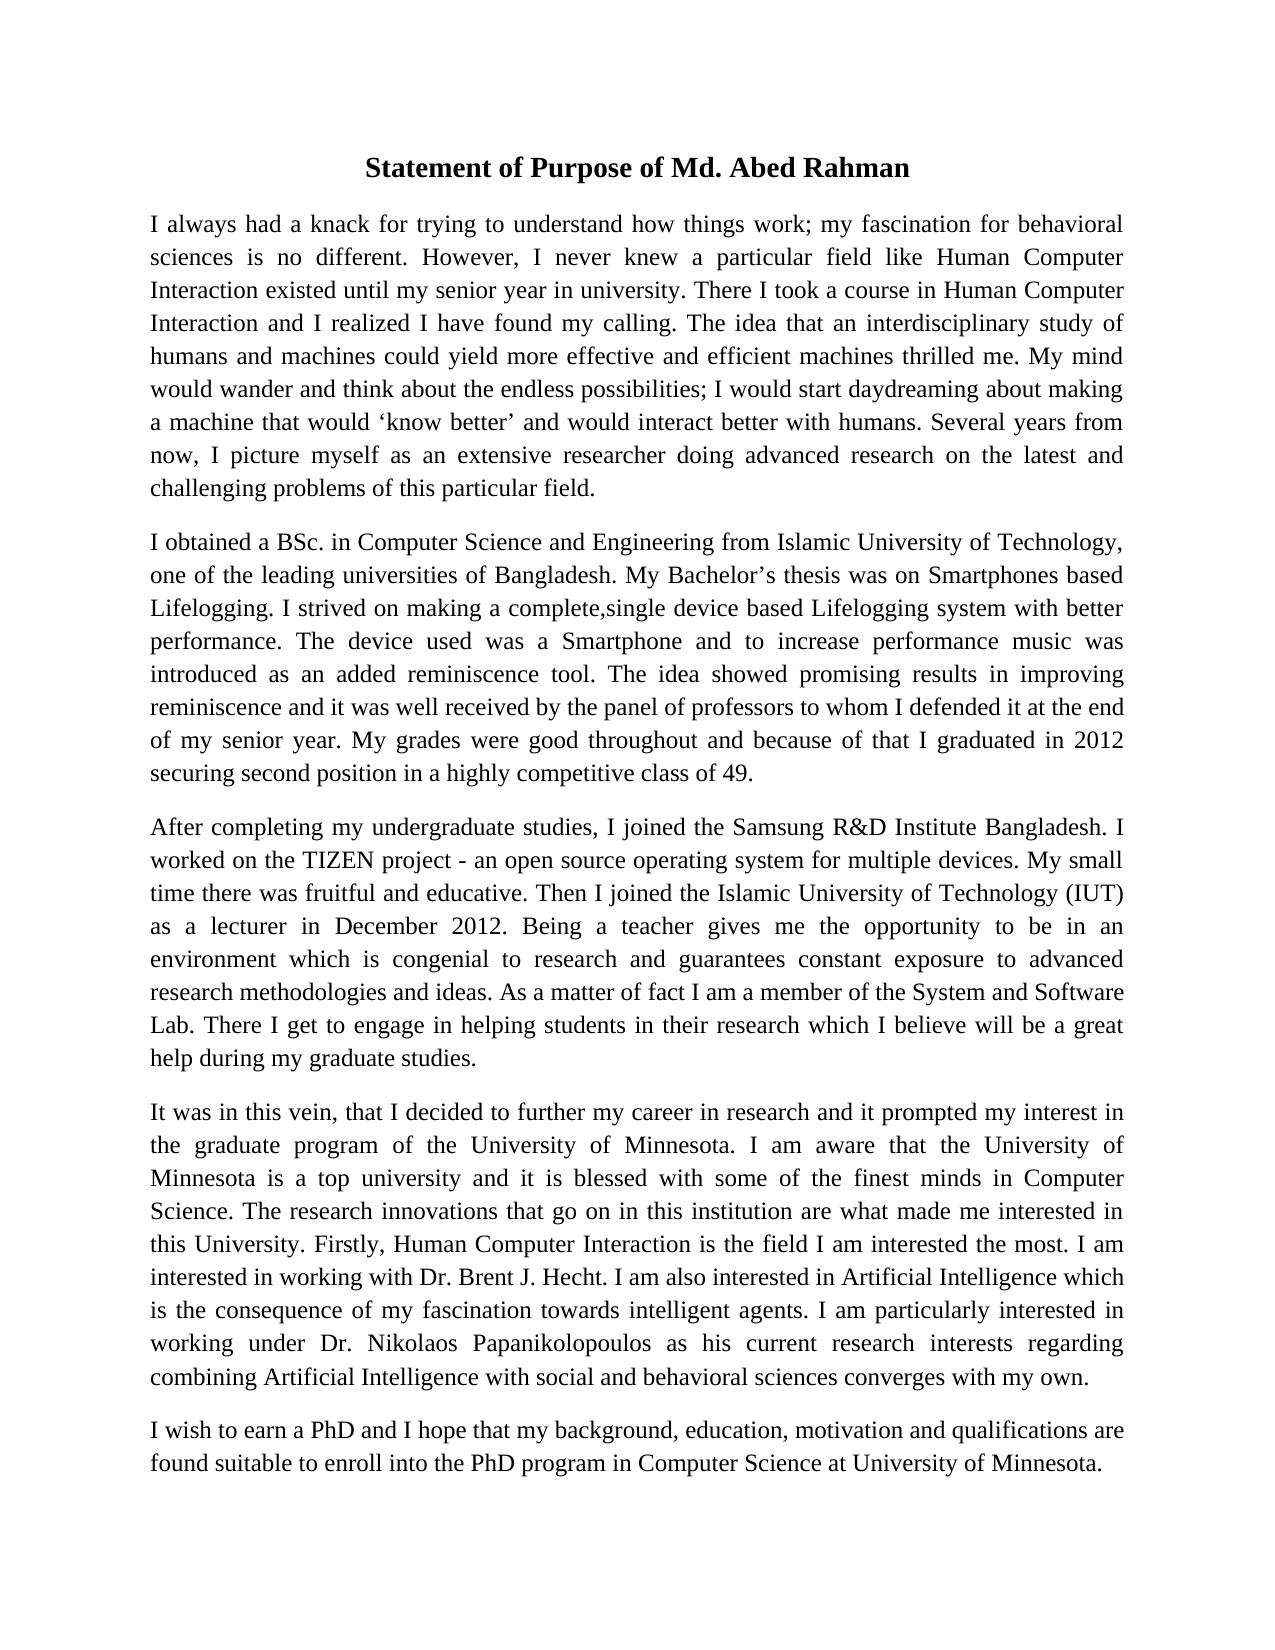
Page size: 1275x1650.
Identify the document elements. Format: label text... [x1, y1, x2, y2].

text I wish to earn a PhD and I hope that my background, education, motivation and qualifications are found suitable to enroll into the PhD program in Computer Science at University of Minnesota. [150, 1415, 1125, 1477]
text After completing my undergraduate studies, I joined the Samsung R&D Institute Bangladesh. I worked on the TIZEN project - an open source operating system for multiple devices. My small time there was fruitful and educative. Then I joined the Islamic University of Technology (IUT) as a lecturer in December 2012. Being a teacher gives me the opportunity to be in an environment which is congenial to research and guarantees constant exposure to advanced research methodologies and ideas. As a matter of fact I am a member of the System and Software Lab. There I get to engage in helping students in their research which I believe will be a great help during my graduate studies. [150, 812, 1125, 1072]
text It was in this vein, that I decided to further my career in research and it prompted my interest in the graduate program of the University of Minnesota. I am aware that the University of Minnesota is a top university and it is blessed with some of the finest minds in Computer Science. The research innovations that go on in this institution are what made me interested in this University. Firstly, Human Computer Interaction is the field I am interested the most. I am interested in working with Dr. Brent J. Hecht. I am also interested in Artificial Intelligence which is the consequence of my fascination towards intelligent agents. I am particularly interested in working under Dr. Nikolaos Papanikolopoulos as his current research interests regarding combining Artificial Intelligence with social and behavioral sciences converges with my own. [150, 1097, 1125, 1390]
text I obtained a BSc. in Computer Science and Engineering from Islamic University of Technology, one of the leading universities of Bangladesh. My Bachelor’s thesis was on Smartphones based Lifelogging. I strived on making a complete,single device based Lifelogging system with better performance. The device used was a Smartphone and to increase performance music was introduced as an added reminiscence tool. The idea showed promising results in improving reminiscence and it was well received by the panel of professors to whom I defended it at the end of my senior year. My grades were good throughout and because of that I graduated in 2012 securing second position in a highly competitive class of 49. [150, 527, 1125, 787]
text I always had a knack for trying to understand how things work; my fascination for behavioral sciences is no different. However, I never knew a particular field like Human Computer Interaction existed until my senior year in university. There I took a course in Human Computer Interaction and I realized I have found my calling. The idea that an interdisciplinary study of humans and machines could yield more effective and efficient machines thrilled me. My mind would wander and think about the endless possibilities; I would start daydreaming about making a machine that would ‘know better’ and would interact better with humans. Several years from now, I picture myself as an extensive researcher doing advanced research on the latest and challenging problems of this particular field. [150, 209, 1125, 502]
text Statement of Purpose of Md. Abed Rahman [150, 150, 1125, 183]
